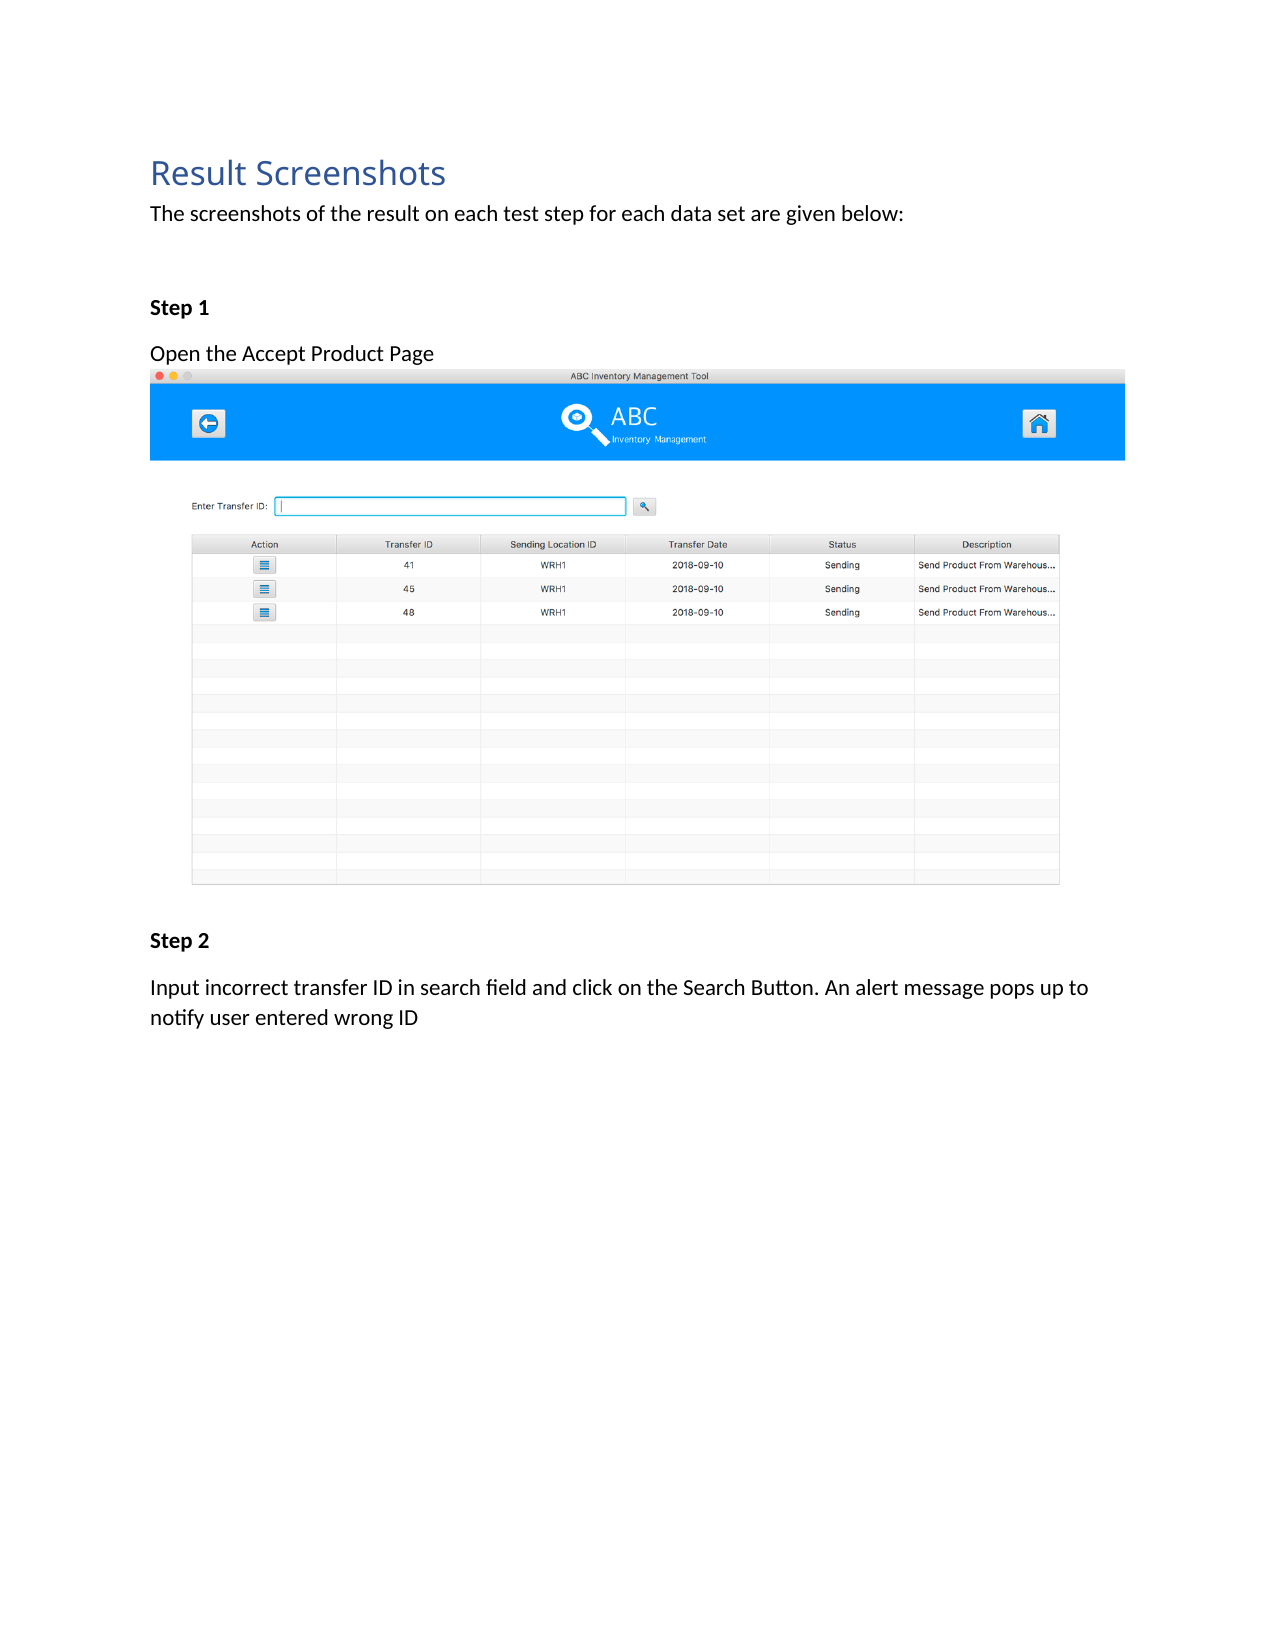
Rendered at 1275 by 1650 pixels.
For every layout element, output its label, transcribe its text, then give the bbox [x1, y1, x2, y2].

subtitle Result Screenshots [150, 150, 1125, 195]
picture [150, 369, 1125, 907]
text Step 1 [150, 293, 1125, 321]
text Step 2 [150, 926, 1125, 954]
text The screenshots of the result on each test step for each data set are given below: [150, 199, 1125, 227]
text Open the Accept Product Page [150, 339, 1125, 369]
text Input incorrect transfer ID in search field and click on the Search Button. An alert message pops up to notify user entered wrong ID [150, 973, 1125, 1031]
